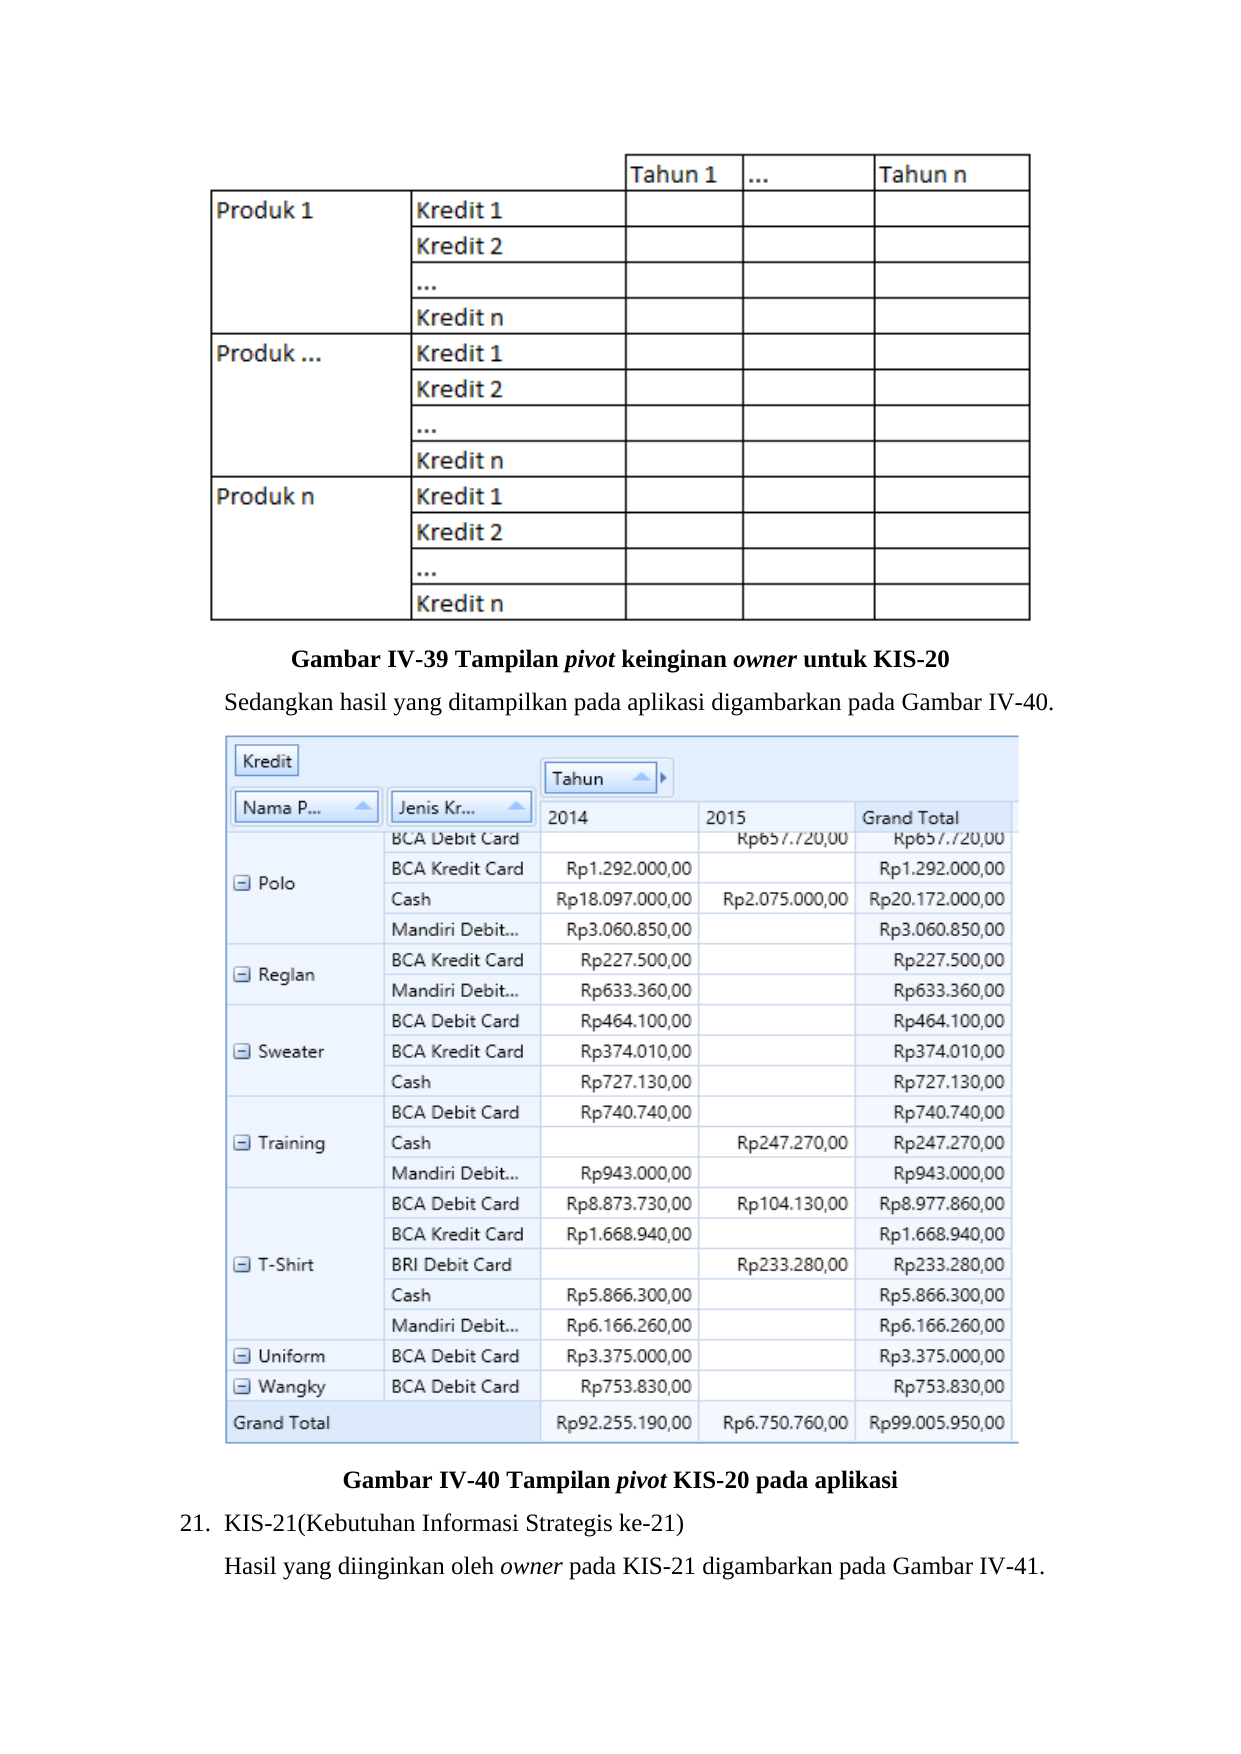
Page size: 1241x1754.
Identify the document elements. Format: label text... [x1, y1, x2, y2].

text Gambar IV-39 Tampilan pivot keinginan owner untuk KIS-20 [150, 644, 1090, 673]
list KIS-21(Kebutuhan Informasi Strategis ke-21) [179, 1508, 1090, 1537]
picture [200, 150, 1040, 630]
text Gambar IV-40 Tampilan pivot KIS-20 pada aplikasi [150, 1465, 1090, 1494]
list Hasil yang diinginkan oleh owner pada KIS-21 digambarkan pada Gambar IV-41. [179, 1551, 1090, 1580]
list Sedangkan hasil yang ditampilkan pada aplikasi digambarkan pada Gambar IV-40. [179, 687, 1090, 716]
picture [221, 730, 1019, 1451]
